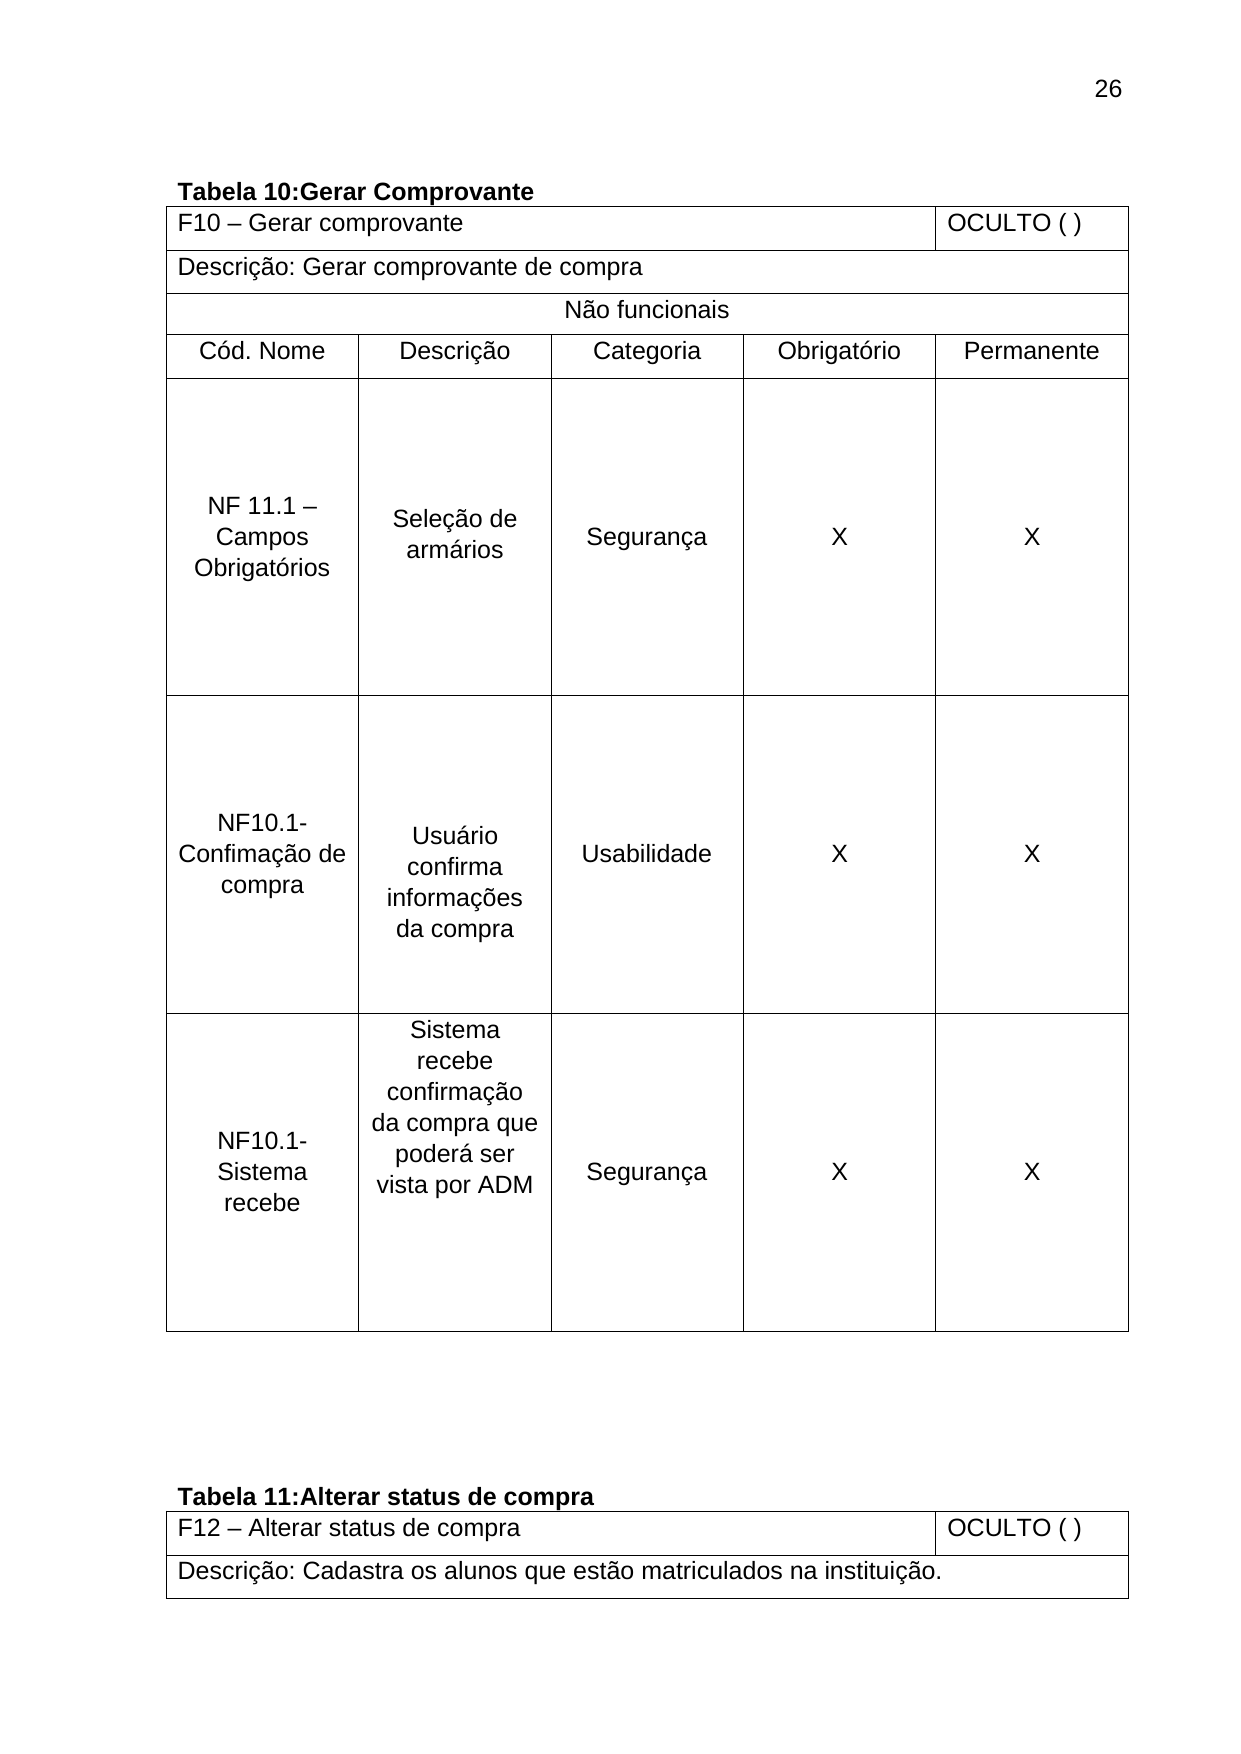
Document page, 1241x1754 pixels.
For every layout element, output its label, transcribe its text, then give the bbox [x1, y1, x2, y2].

table_cell NF10.1-Confimação de compra [167, 696, 358, 1013]
table_cell Categoria [552, 335, 743, 378]
table_header OCULTO ( ) [936, 207, 1128, 250]
table_cell X [744, 379, 935, 695]
table_cell Permanente [936, 335, 1128, 378]
table_cell Seleção de armários [359, 379, 551, 695]
table_cell Segurança [552, 379, 743, 695]
table_cell Segurança [552, 1014, 743, 1331]
table_cell Descrição: Gerar comprovante de compra [167, 251, 1128, 293]
table_header F12 – Alterar status de compra [167, 1512, 935, 1554]
table_cell Descrição: Cadastra os alunos que estão matriculados na instituição. [167, 1556, 1128, 1598]
table_cell NF 11.1 – Campos Obrigatórios [167, 379, 358, 695]
table_cell X [744, 696, 935, 1013]
table_cell Usabilidade [552, 696, 743, 1013]
table_cell Obrigatório [744, 335, 935, 378]
table_cell X [936, 1014, 1128, 1331]
table_cell Sistema recebe confirmação da compra que poderá ser vista por ADM [359, 1014, 551, 1331]
table_cell Usuário confirma informações da compra [359, 696, 551, 1013]
table_cell X [936, 379, 1128, 695]
table_cell X [936, 696, 1128, 1013]
table_cell Não funcionais [167, 294, 1128, 334]
table_cell Descrição [359, 335, 551, 378]
table_cell NF10.1-Sistema recebe [167, 1014, 358, 1331]
table_cell Cód. Nome [167, 335, 358, 378]
table_header F10 – Gerar comprovante [167, 207, 935, 250]
table_cell X [744, 1014, 935, 1331]
table_header OCULTO ( ) [936, 1512, 1128, 1554]
